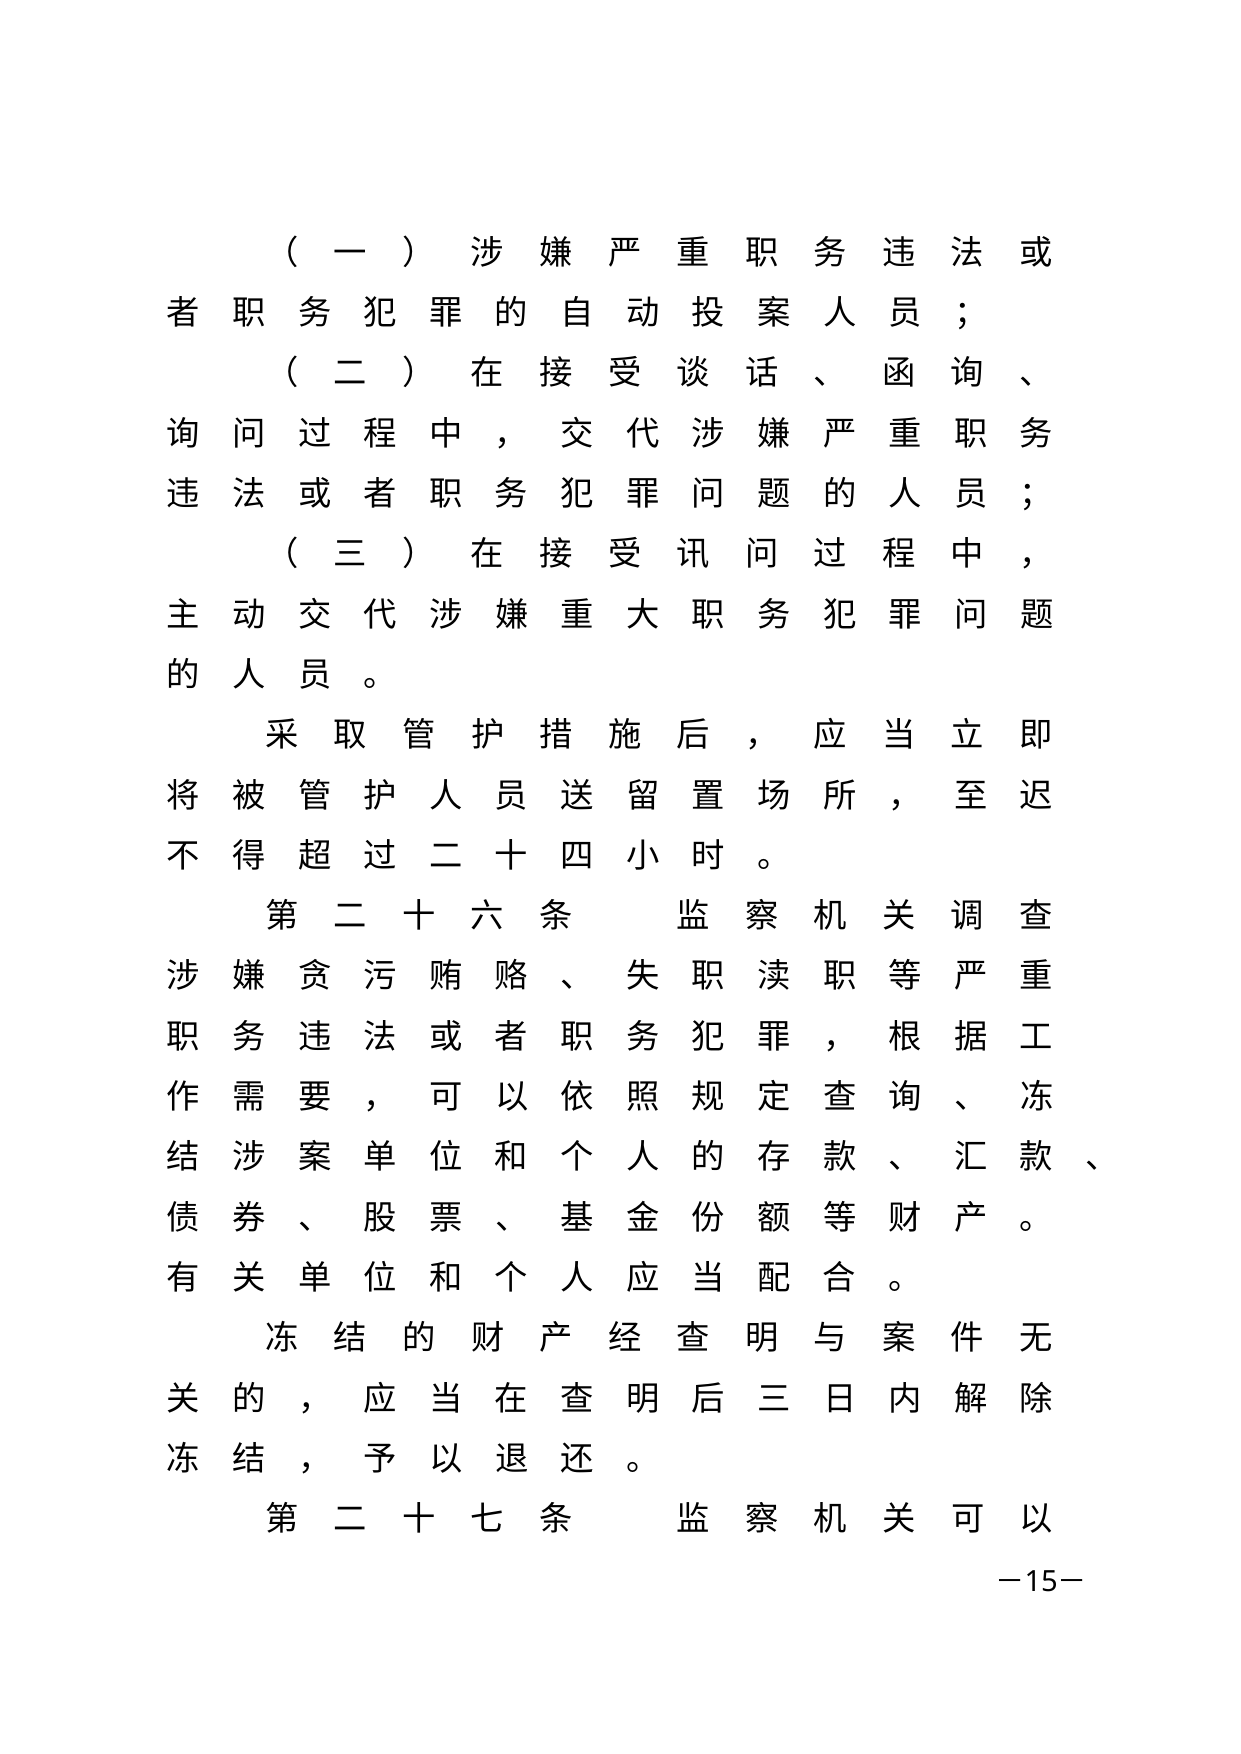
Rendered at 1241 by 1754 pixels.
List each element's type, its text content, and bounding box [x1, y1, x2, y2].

text 第二十七条 监察机关可以对涉嫌职务犯罪的被调查人以及可能隐藏被调查人或者犯罪证据的人的身体、物品、住处和其他有关地方进行搜查。在搜查时，应当出示搜查证，并有被搜查人或者其家属等见证人在场。 [167, 1486, 1085, 1546]
text （二）在接受谈话、函询、询问过程中，交代涉嫌严重职务违法或者职务犯罪问题的人员； [167, 340, 1085, 521]
text 第二十六条 监察机关调查涉嫌贪污贿赂、失职渎职等严重职务违法或者职务犯罪，根据工作需要，可以依照规定查询、冻结涉案单位和个人的存款、汇款、债券、股票、基金份额等财产。有关单位和个人应当配合。 [167, 883, 1085, 1305]
text （一）涉嫌严重职务违法或者职务犯罪的自动投案人员； [167, 219, 1085, 340]
text （三）在接受讯问过程中，主动交代涉嫌重大职务犯罪问题的人员。 [167, 521, 1085, 702]
text 采取管护措施后，应当立即将被管护人员送留置场所，至迟不得超过二十四小时。 [167, 702, 1085, 883]
text 冻结的财产经查明与案件无关的，应当在查明后三日内解除冻结，予以退还。 [167, 1305, 1085, 1486]
